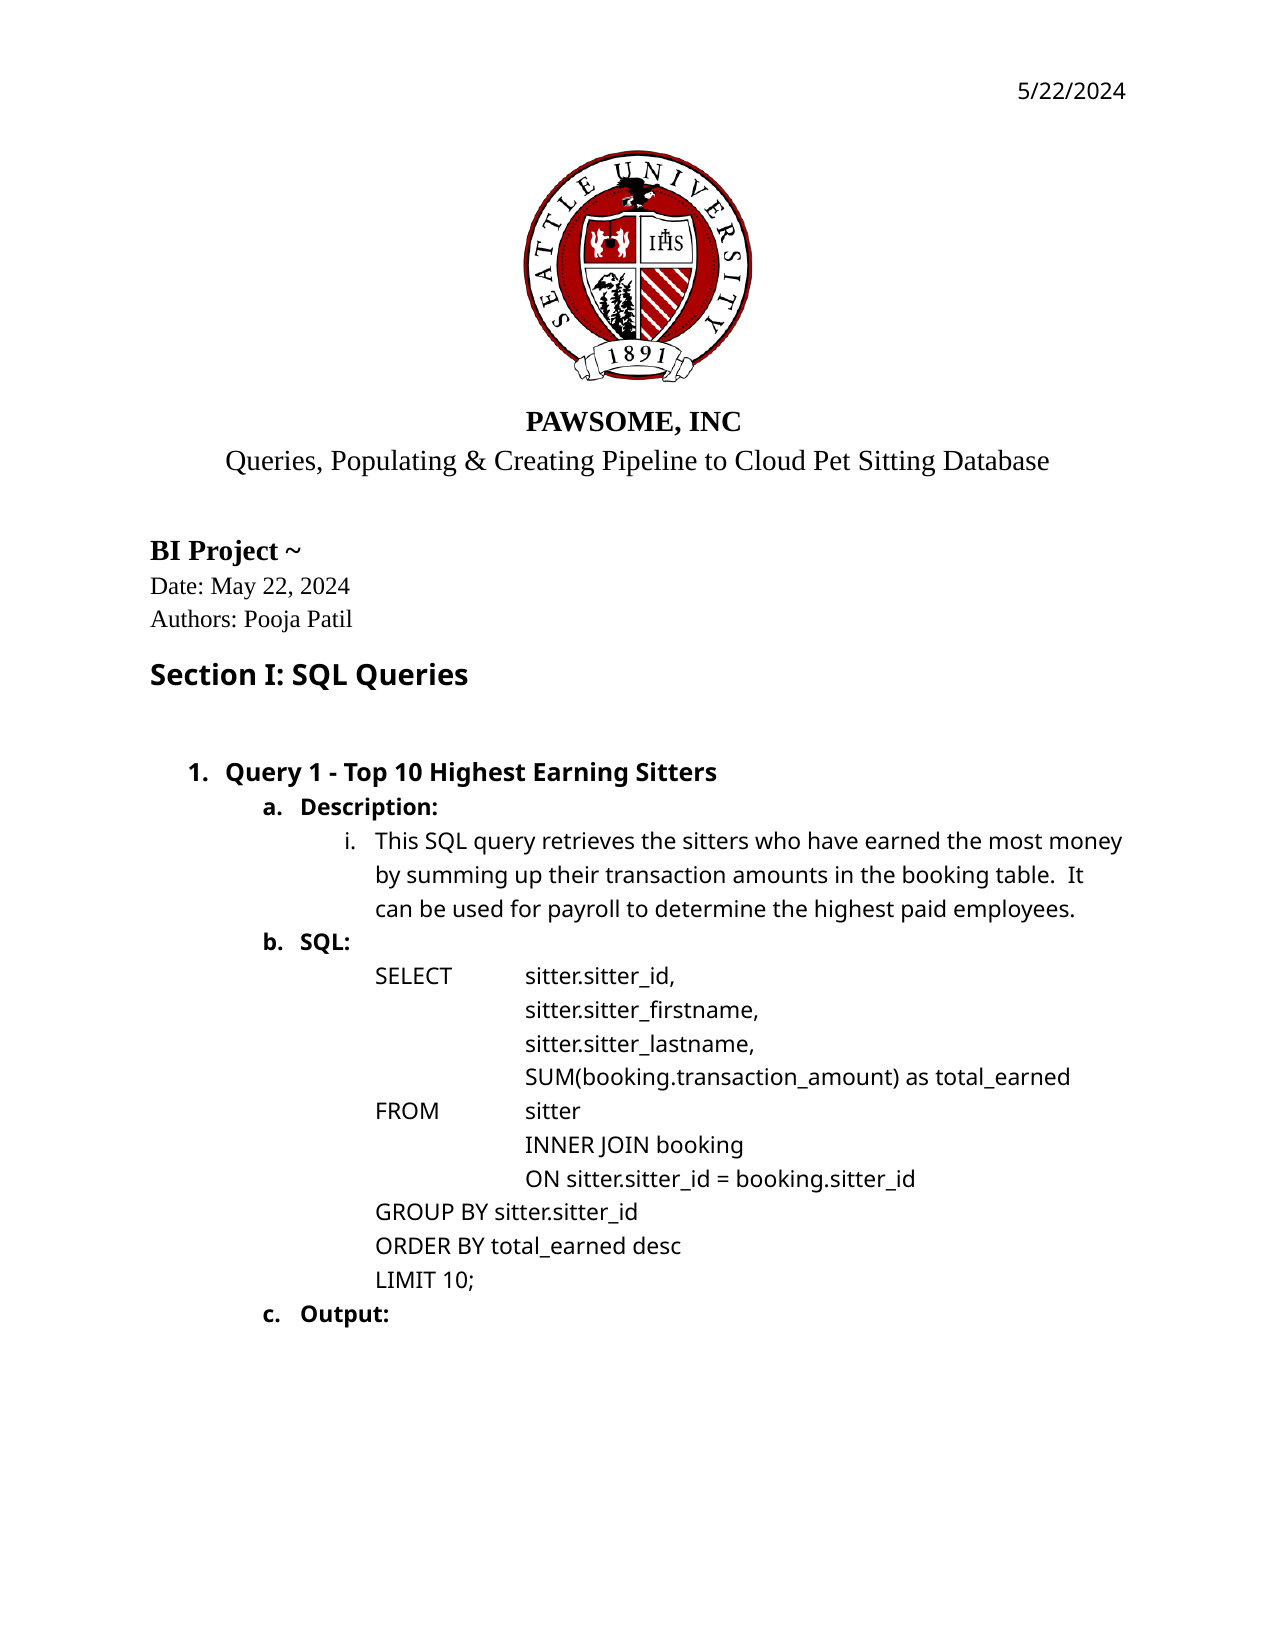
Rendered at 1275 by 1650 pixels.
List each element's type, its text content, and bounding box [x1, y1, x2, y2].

list LIMIT 10; [375, 1264, 1125, 1295]
subtitle Section I: SQL Queries [150, 654, 1125, 743]
list Output: [262, 1298, 1125, 1329]
list GROUP BY sitter.sitter_id [375, 1196, 1125, 1228]
list This SQL query retrieves the sitters who have earned the most money by summing up their transaction amounts in the booking table. It can be used for payroll to determine the highest paid employees. [356, 825, 1125, 924]
list sitter.sitter_firstname, [450, 994, 1125, 1025]
list SUM(booking.transaction_amount) as total_earned [375, 1061, 1125, 1093]
list INNER JOIN booking [450, 1129, 1125, 1160]
list FROM sitter [375, 1095, 1125, 1126]
list sitter.sitter_lastname, [375, 1028, 1125, 1059]
list Query 1 - Top 10 Highest Earning Sitters [187, 754, 1125, 789]
list Description: [262, 791, 1125, 823]
list SELECT sitter.sitter_id, [375, 960, 1125, 991]
list SQL: [262, 926, 1125, 958]
list ORDER BY total_earned desc [375, 1230, 1125, 1261]
list ON sitter.sitter_id = booking.sitter_id [375, 1163, 1125, 1194]
text BI Project ~ Date: May 22, 2024 Authors: Pooja Patil [150, 533, 1125, 633]
text PAWSOME, INC Queries, Populating & Creating Pipeline to Cloud Pet Sitting Database [150, 404, 1125, 512]
picture [522, 150, 753, 383]
